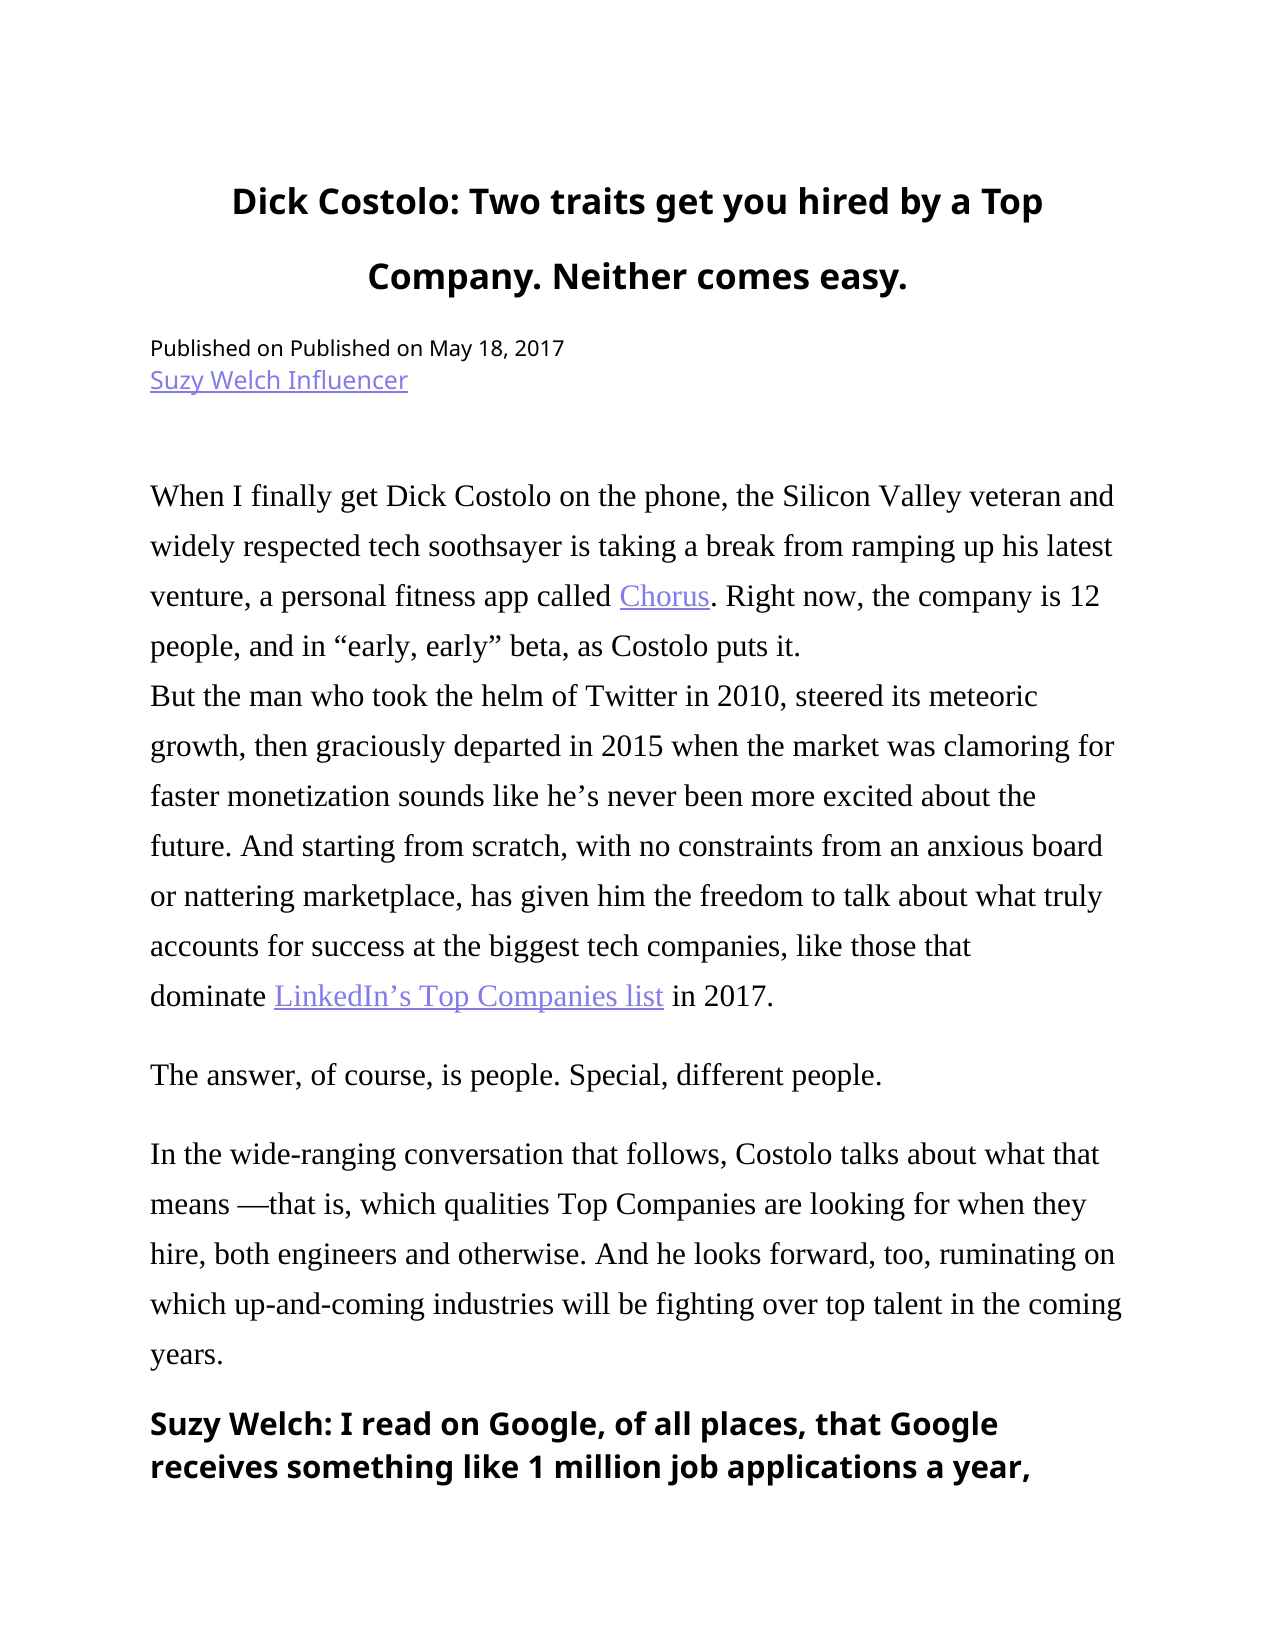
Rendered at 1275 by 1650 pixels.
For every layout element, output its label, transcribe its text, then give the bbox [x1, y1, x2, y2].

text Published on Published on May 18, 2017 [150, 331, 1125, 362]
text In the wide-ranging conversation that follows, Costolo talks about what that means —that is, which qualities Top Companies are looking for when they hire, both engineers and otherwise. And he looks forward, too, ruminating on which up-and-coming industries will be fighting over top talent in the coming years. [150, 1121, 1125, 1371]
text When I finally get Dick Costolo on the phone, the Silicon Valley veteran and widely respected tech soothsayer is taking a break from ramping up his latest venture, a personal fitness app called Chorus. Right now, the company is 12 people, and in “early, early” beta, as Costolo puts it. [150, 463, 1125, 663]
text The answer, of course, is people. Special, different people. [150, 1042, 1125, 1092]
text But the man who took the helm of Twitter in 2010, steered its meteoric growth, then graciously departed in 2015 when the market was clamoring for faster monetization sounds like he’s never been more excited about the future. And starting from scratch, with no constraints from an anxious board or nattering marketplace, has given him the freedom to talk about what truly accounts for success at the biggest tech companies, like those that dominate LinkedIn’s Top Companies list in 2017. [150, 663, 1125, 1013]
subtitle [150, 1400, 1125, 1488]
text Suzy Welch Influencer [150, 362, 1125, 397]
subtitle Dick Costolo: Two traits get you hired by a Top Company. Neither comes easy. [150, 150, 1125, 300]
